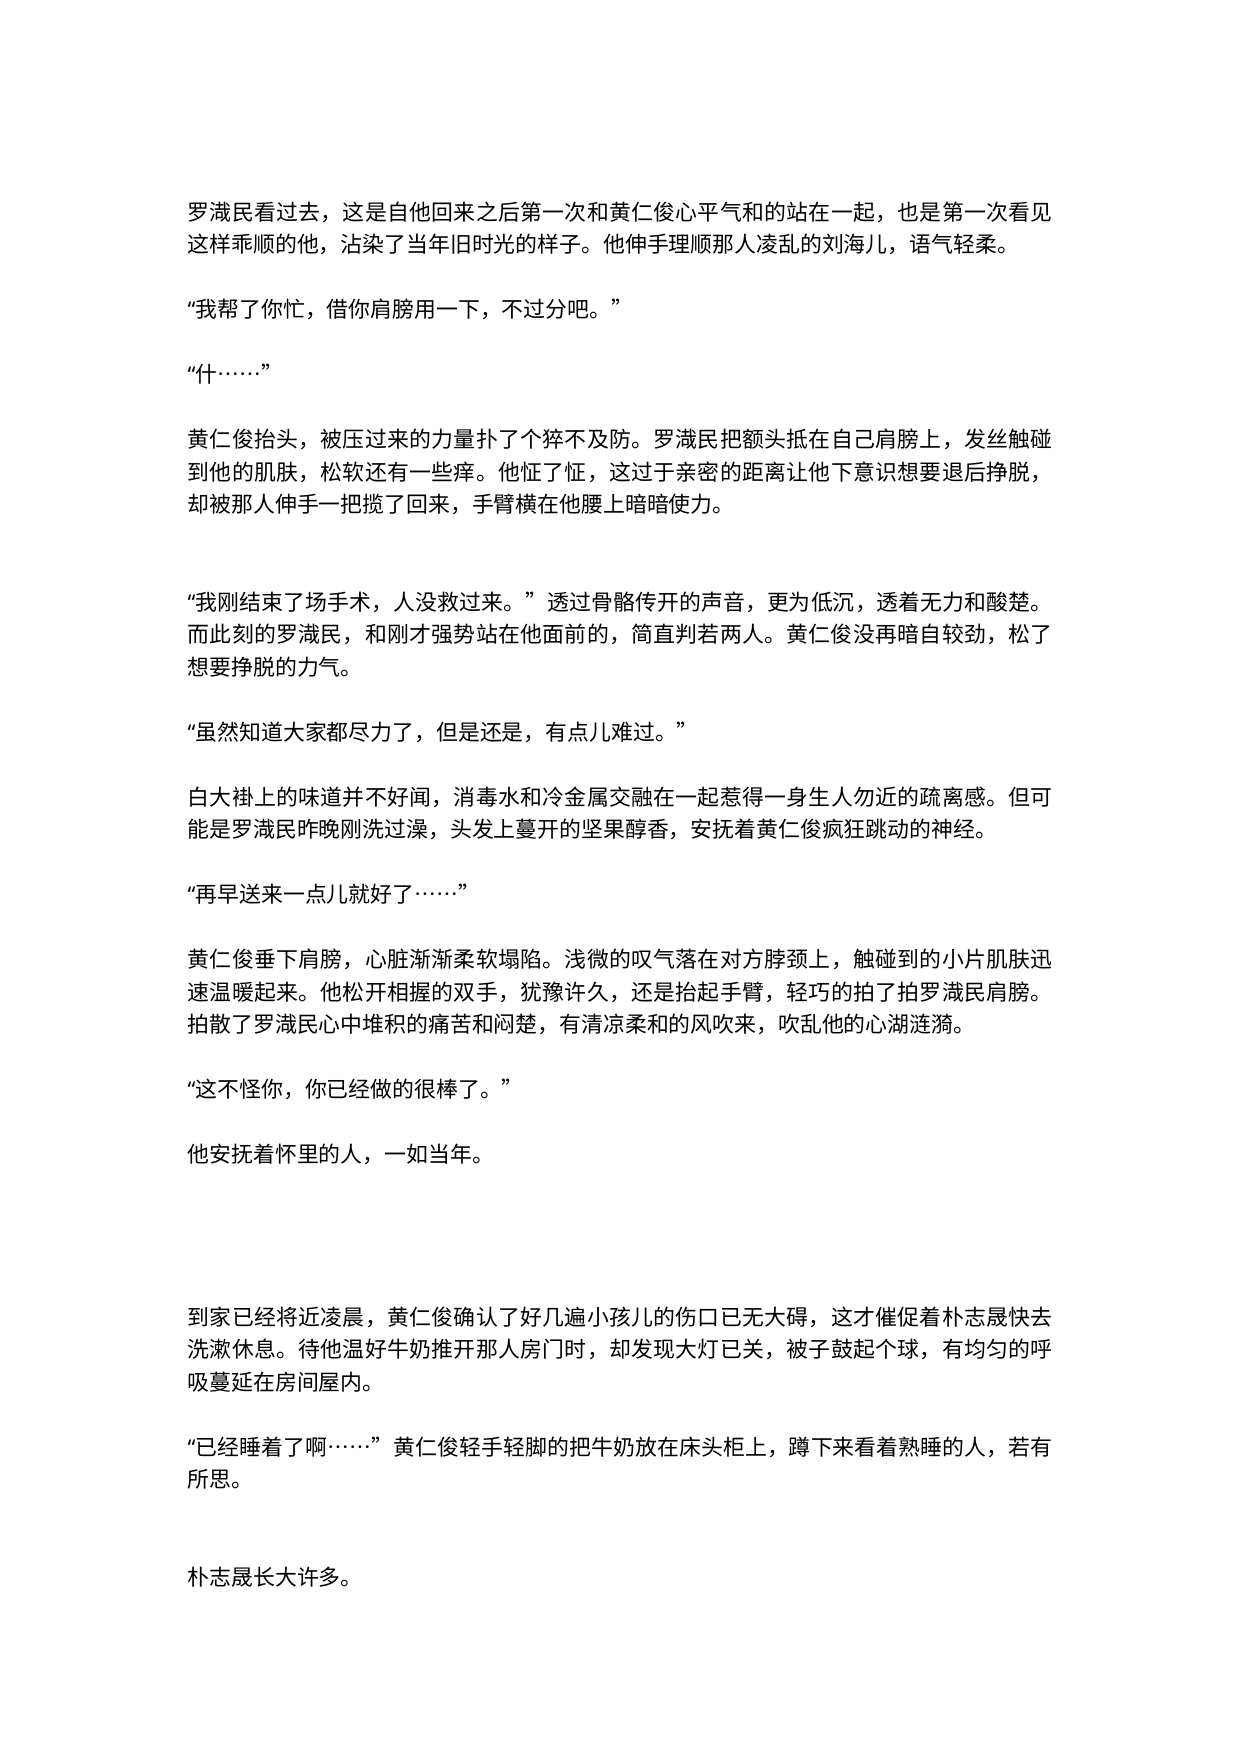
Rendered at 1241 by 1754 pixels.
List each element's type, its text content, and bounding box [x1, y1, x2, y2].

text “什……” [187, 357, 1053, 389]
text 黄仁俊抬头，被压过来的力量扑了个猝不及防。罗渽民把额头抵在自己肩膀上，发丝触碰到他的肌肤，松软还有一些痒。他怔了怔，这过于亲密的距离让他下意识想要退后挣脱，却被那人伸手一把揽了回来，手臂横在他腰上暗暗使力。 [187, 422, 1053, 519]
text 白大褂上的味道并不好闻，消毒水和冷金属交融在一起惹得一身生人勿近的疏离感。但可能是罗渽民昨晚刚洗过澡，头发上蔓开的坚果醇香，安抚着黄仁俊疯狂跳动的神经。 [187, 779, 1053, 844]
text “已经睡着了啊……”黄仁俊轻手轻脚的把牛奶放在床头柜上，蹲下来看着熟睡的人，若有所思。 [187, 1429, 1053, 1494]
text 罗渽民看过去，这是自他回来之后第一次和黄仁俊心平气和的站在一起，也是第一次看见这样乖顺的他，沾染了当年旧时光的样子。他伸手理顺那人凌乱的刘海儿，语气轻柔。 [187, 194, 1053, 259]
text “再早送来一点儿就好了……” [187, 877, 1053, 909]
text “虽然知道大家都尽力了，但是还是，有点儿难过。” [187, 714, 1053, 747]
text 他安抚着怀里的人，一如当年。 [187, 1137, 1053, 1169]
text 朴志晟长大许多。 [187, 1559, 1053, 1592]
text “我刚结束了场手术，人没救过来。”透过骨骼传开的声音，更为低沉，透着无力和酸楚。而此刻的罗渽民，和刚才强势站在他面前的，简直判若两人。黄仁俊没再暗自较劲，松了想要挣脱的力气。 [187, 584, 1053, 682]
text “我帮了你忙，借你肩膀用一下，不过分吧。” [187, 292, 1053, 324]
text “这不怪你，你已经做的很棒了。” [187, 1072, 1053, 1104]
text 黄仁俊垂下肩膀，心脏渐渐柔软塌陷。浅微的叹气落在对方脖颈上，触碰到的小片肌肤迅速温暖起来。他松开相握的双手，犹豫许久，还是抬起手臂，轻巧的拍了拍罗渽民肩膀。拍散了罗渽民心中堆积的痛苦和闷楚，有清凉柔和的风吹来，吹乱他的心湖涟漪。 [187, 942, 1053, 1039]
text 到家已经将近凌晨，黄仁俊确认了好几遍小孩儿的伤口已无大碍，这才催促着朴志晟快去洗漱休息。待他温好牛奶推开那人房门时，却发现大灯已关，被子鼓起个球，有均匀的呼吸蔓延在房间屋内。 [187, 1299, 1053, 1397]
